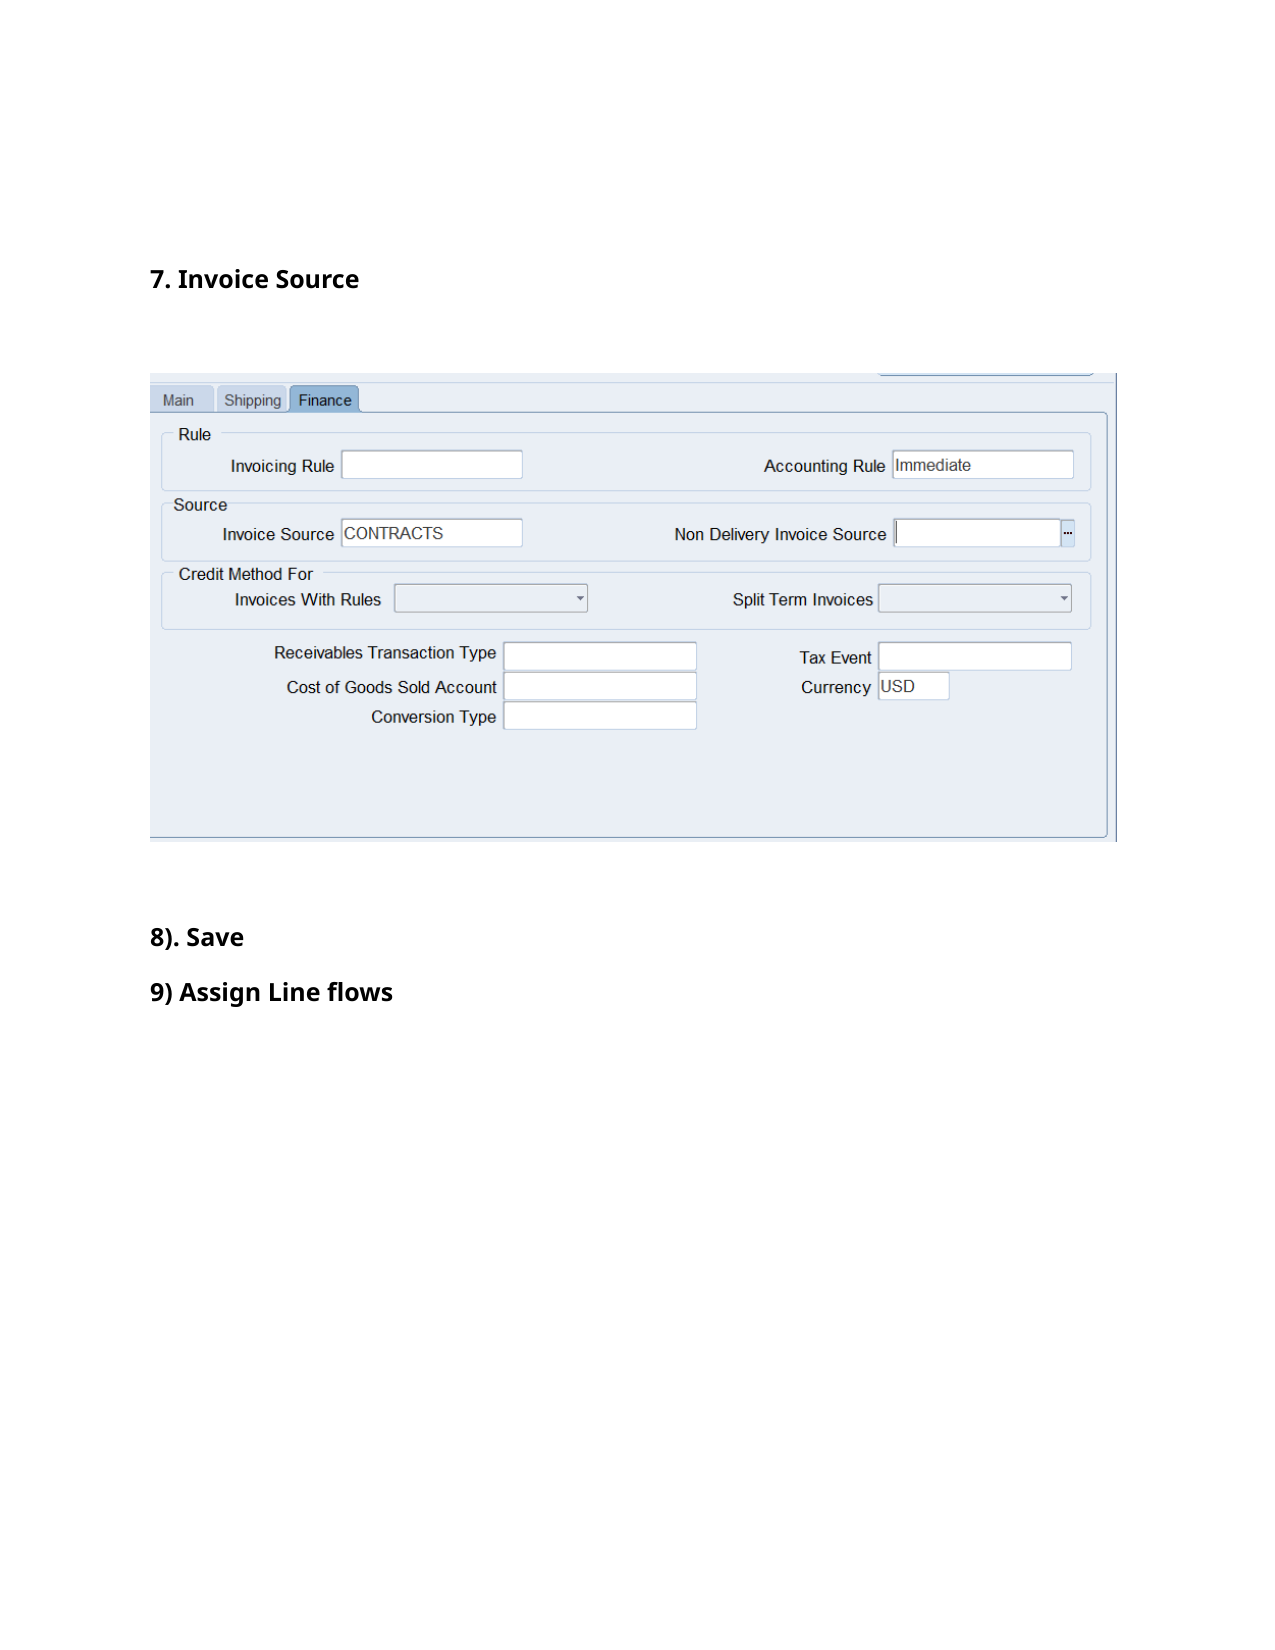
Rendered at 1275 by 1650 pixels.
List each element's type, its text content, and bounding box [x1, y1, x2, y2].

text 7. Invoice Source [150, 262, 1125, 296]
text 9) Assign Line flows [150, 975, 1125, 1009]
text 8). Save [150, 919, 1125, 953]
picture [150, 373, 1125, 842]
